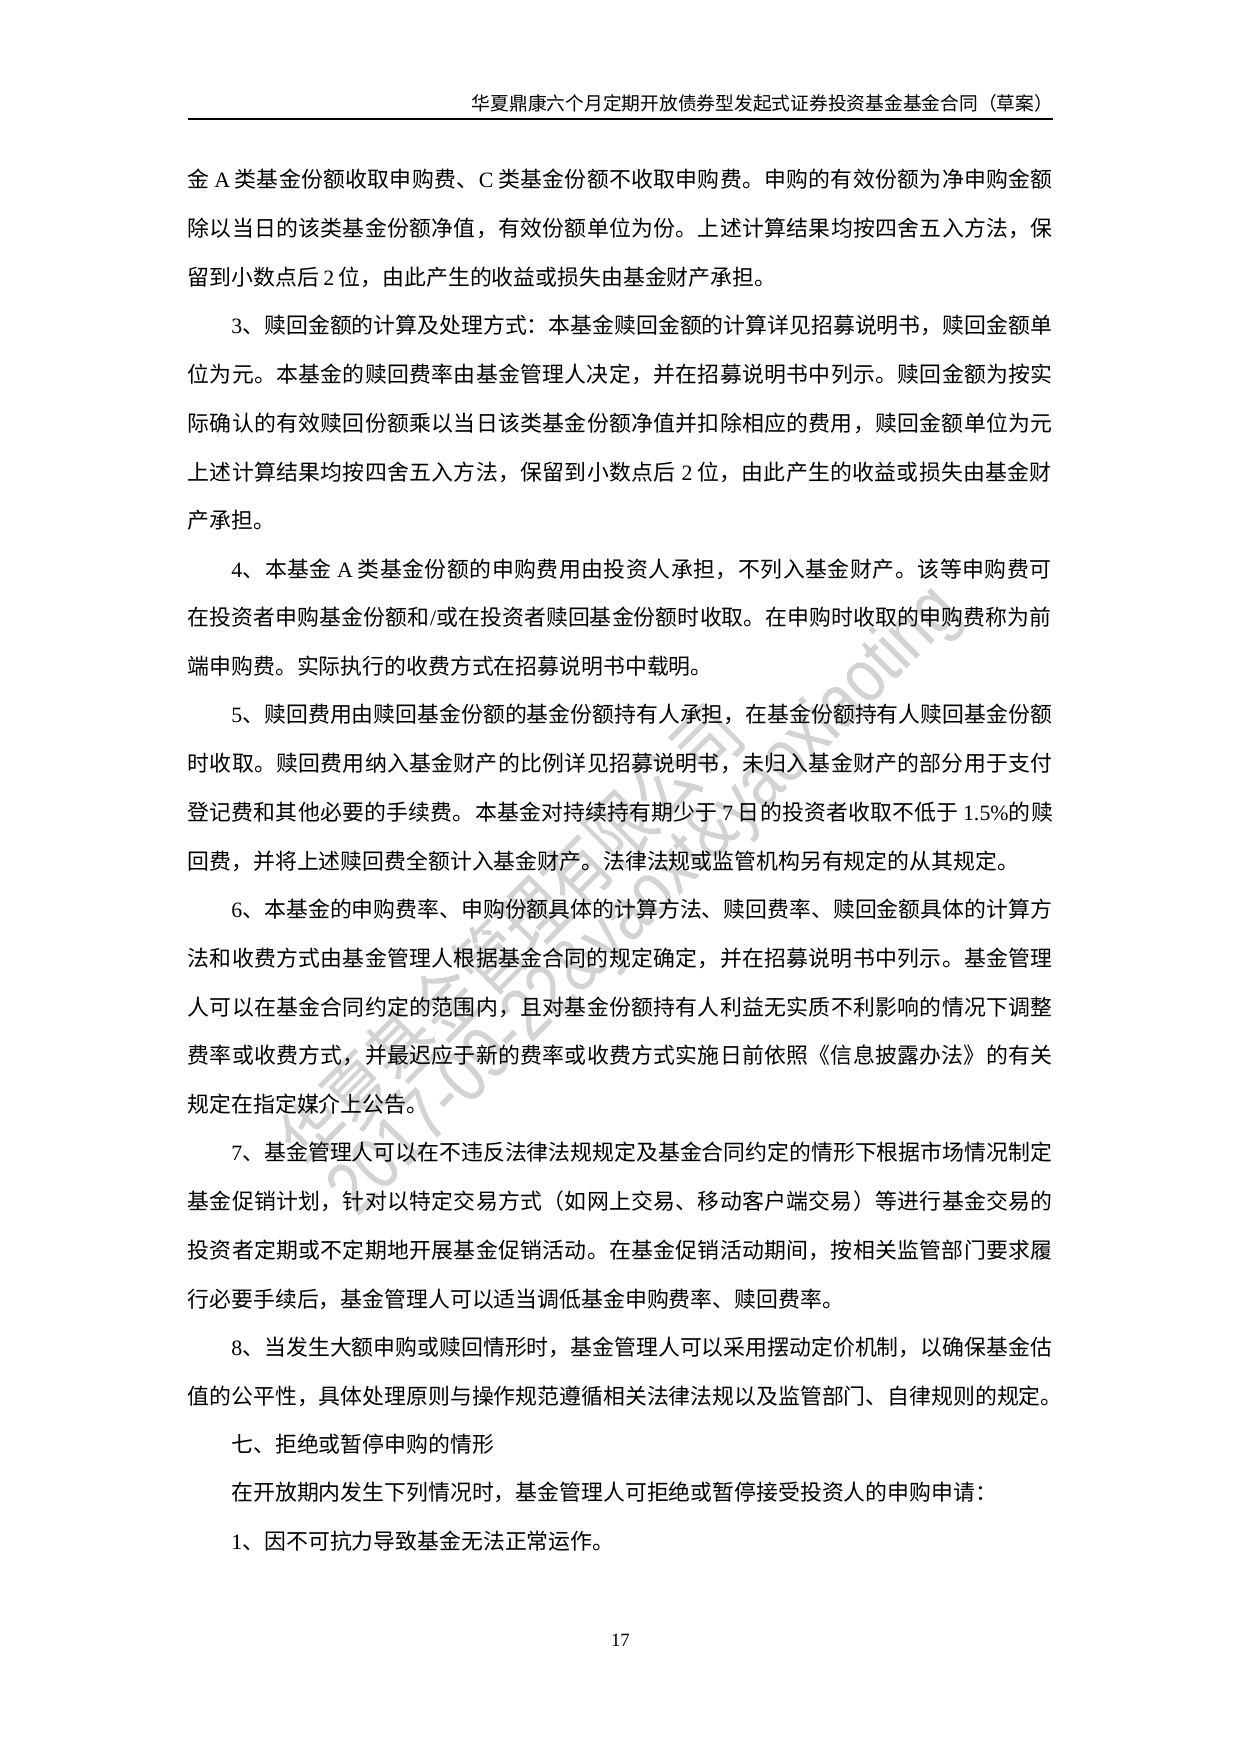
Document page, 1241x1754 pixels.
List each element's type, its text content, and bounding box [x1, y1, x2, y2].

text 5、赎回费用由赎回基金份额的基金份额持有人承担，在基金份额持有人赎回基金份额时收取。赎回费用纳入基金财产的比例详见招募说明书，未归入基金财产的部分用于支付登记费和其他必要的手续费。本基金对持续持有期少于7日的投资者收取不低于1.5%的赎回费，并将上述赎回费全额计入基金财产。法律法规或监管机构另有规定的从其规定。 [187, 697, 1053, 876]
text 1、因不可抗力导致基金无法正常运作。 [187, 1523, 1053, 1556]
text 8、当发生大额申购或赎回情形时，基金管理人可以采用摆动定价机制，以确保基金估值的公平性，具体处理原则与操作规范遵循相关法律法规以及监管部门、自律规则的规定。 [187, 1329, 1053, 1411]
text 4、本基金A类基金份额的申购费用由投资人承担，不列入基金财产。该等申购费可在投资者申购基金份额和/或在投资者赎回基金份额时收取。在申购时收取的申购费称为前端申购费。实际执行的收费方式在招募说明书中载明。 [187, 551, 1053, 681]
text 7、基金管理人可以在不违反法律法规规定及基金合同约定的情形下根据市场情况制定基金促销计划，针对以特定交易方式（如网上交易、移动客户端交易）等进行基金交易的投资者定期或不定期地开展基金促销活动。在基金促销活动期间，按相关监管部门要求履行必要手续后，基金管理人可以适当调低基金申购费率、赎回费率。 [187, 1135, 1053, 1314]
text 七、拒绝或暂停申购的情形 [187, 1427, 1053, 1459]
text 6、本基金的申购费率、申购份额具体的计算方法、赎回费率、赎回金额具体的计算方法和收费方式由基金管理人根据基金合同的规定确定，并在招募说明书中列示。基金管理人可以在基金合同约定的范围内，且对基金份额持有人利益无实质不利影响的情况下调整费率或收费方式，并最迟应于新的费率或收费方式实施日前依照《信息披露办法》的有关规定在指定媒介上公告。 [187, 892, 1053, 1119]
text 在开放期内发生下列情况时，基金管理人可拒绝或暂停接受投资人的申购申请： [187, 1475, 1053, 1507]
text 3、赎回金额的计算及处理方式：本基金赎回金额的计算详见招募说明书，赎回金额单位为元。本基金的赎回费率由基金管理人决定，并在招募说明书中列示。赎回金额为按实际确认的有效赎回份额乘以当日该类基金份额净值并扣除相应的费用，赎回金额单位为元。上述计算结果均按四舍五入方法，保留到小数点后2位，由此产生的收益或损失由基金财产承担。 [187, 308, 1053, 535]
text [187, 162, 1053, 292]
